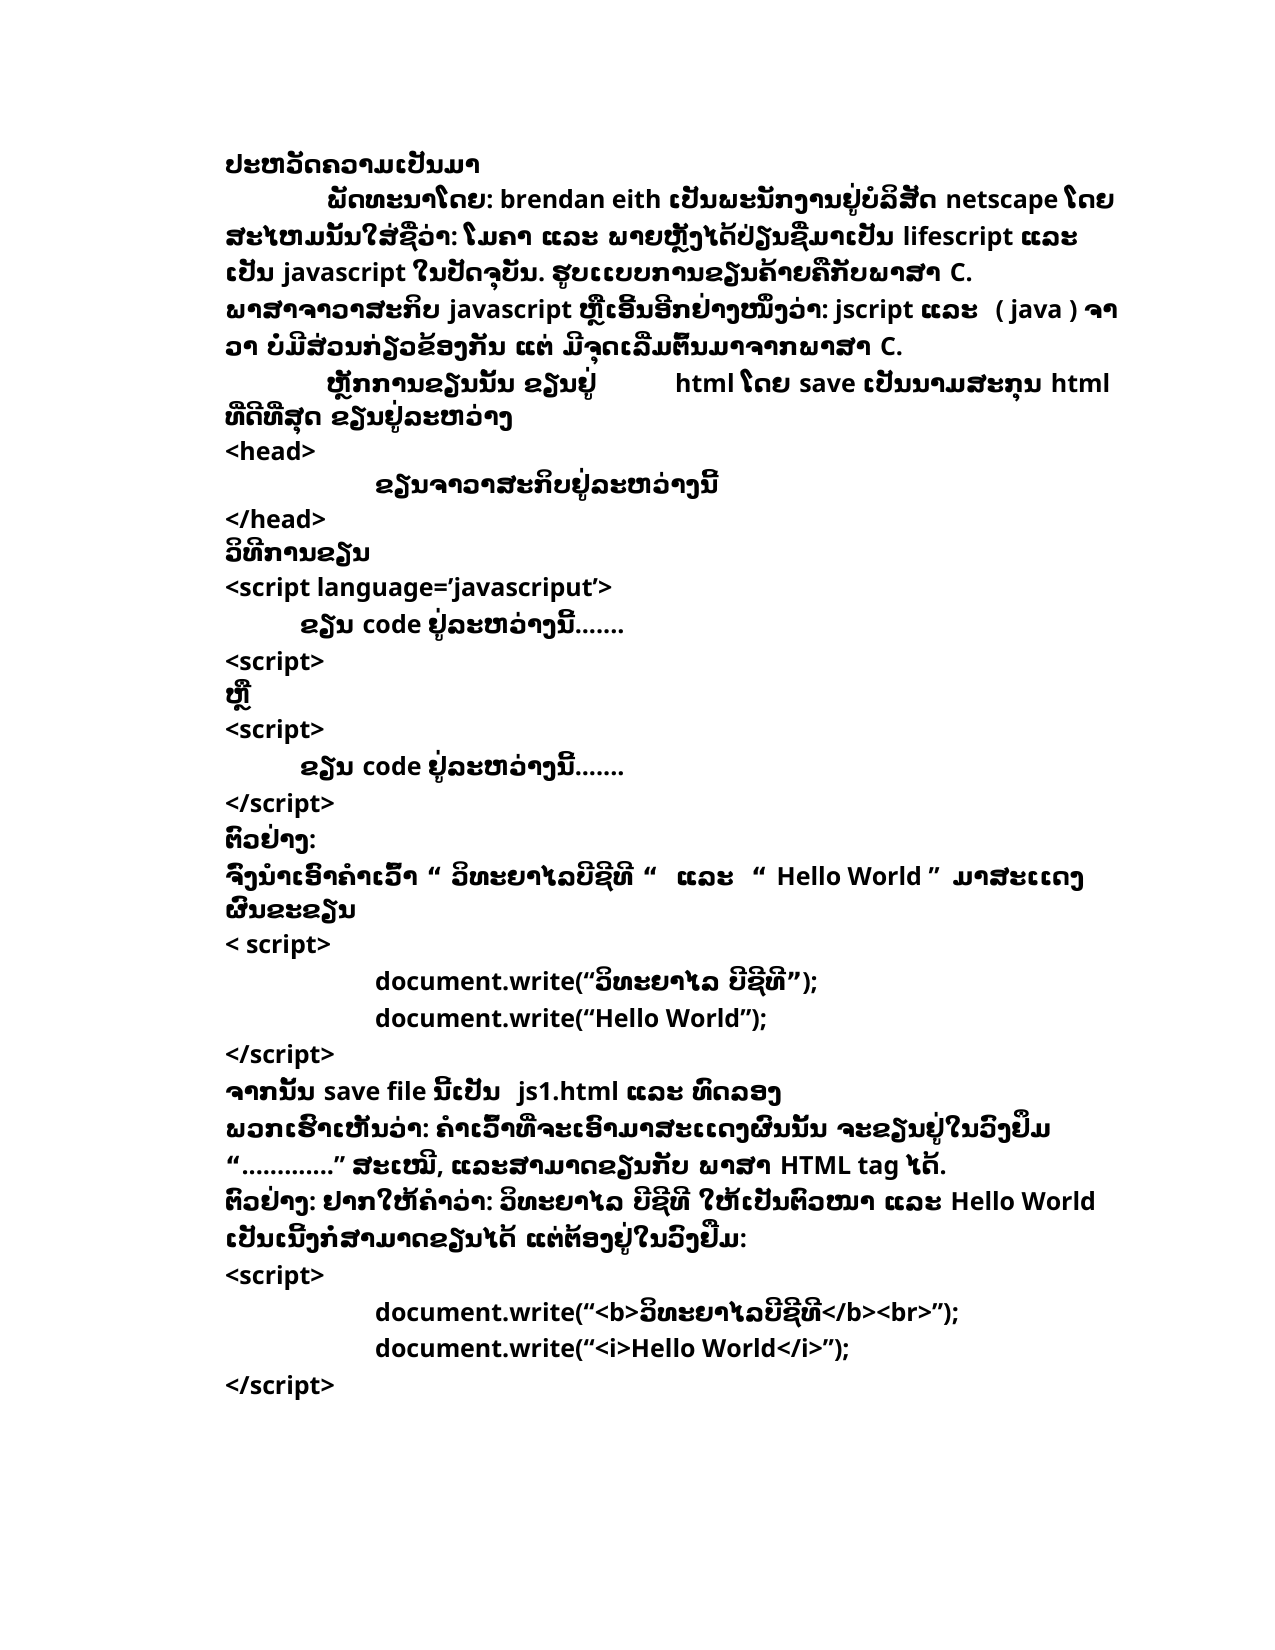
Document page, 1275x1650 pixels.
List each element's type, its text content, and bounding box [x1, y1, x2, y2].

text ຂຽນ code ຢູ່ລະຫວ່າງນີ້....... [225, 607, 1125, 641]
text </head> [225, 502, 1125, 536]
text ຈາກນັ້ນ save file ນີ້ເປັນ js1.html ແລະ ທົດລອງ [225, 1074, 1125, 1108]
text ຂຽນຈາວາສະກິບຢູ່ລະຫວ່າງນີ້ [225, 470, 1125, 499]
text </script> [225, 785, 1125, 819]
text ພາສາຈາວາສະກິບ javascript ຫຼືເອີ້ນອີກຢ່າງໜຶ່ງວ່າ: jscript ແລະ ( java ) ຈາວາ ບໍ່ມີສ່ວນກ່ຽວຂ້ອງກັນ ແຕ່ ມີຈຸດເລີ່ມຕົ້ນມາຈາກພາສາ C. [225, 292, 1125, 363]
text < script> [225, 927, 1125, 961]
text <script> [225, 643, 1125, 678]
text <script> [225, 1258, 1125, 1292]
text document.write(“<i>Hello World</i>”); [225, 1331, 1125, 1365]
text ປະຫວັດຄວາມເປັນມາ [225, 150, 1125, 179]
text document.write(“<b>ວິທະຍາໄລບີຊີທີ</b><br>”); [225, 1294, 1125, 1328]
text document.write(“Hello World”); [225, 1000, 1125, 1034]
text ຈົ່ງນຳເອົາຄຳເວົ້າ “ ວິທະຍາໄລບີຊີທີ “ ແລະ “ Hello World ” ມາສະເເດງຜົນຂະຂຽນ [225, 859, 1125, 924]
text ຫຼັກການຂຽນນັ້ນ ຂຽນຢູ່ html ໂດຍ save ເປັນນາມສະກຸນ html ທີ່ດີທີ່ສຸດ ຂຽນຢູ່ລະຫວ່າງ [225, 365, 1125, 431]
text ຂຽນ code ຢູ່ລະຫວ່າງນີ້....... [225, 748, 1125, 783]
text <script language=’javascriput’> [225, 570, 1125, 604]
text <script> [225, 712, 1125, 746]
text document.write(“ວິທະຍາໄລ ບີຊີທີ”); [225, 963, 1125, 997]
text <head> [225, 433, 1125, 467]
text ຕົວຢ່າງ: ຢາກໃຫ້ຄຳວ່າ: ວິທະຍາໄລ ບີຊີທີ ໃຫ້ເປັນຕົວໜາ ແລະ Hello World ເປັນເນີ້ງກໍ່ສາມາດຂຽນໄດ້ ແຕ່ຕ້ອງຢູ່ໃນວົງຢືມ: [225, 1184, 1125, 1255]
text ຫຼື [225, 680, 1125, 709]
text ວິທີການຂຽນ [225, 538, 1125, 568]
text </script> [225, 1037, 1125, 1071]
text ພວກເຮົາເຫັນວ່າ: ຄຳເວົ້າທີ່ຈະເອົາມາສະເເດງຜົນນັ້ນ ຈະຂຽນຢູ່ໃນວົງຢຶມ “.............” ສະເໝີ, ແລະສາມາດຂຽນກັບ ພາສາ HTML tag ໄດ້. [225, 1111, 1125, 1181]
text </script> [225, 1368, 1125, 1402]
text ຕົວຢ່າງ: [225, 822, 1125, 856]
text ພັດທະນາໂດຍ: brendan eith ເປັນພະນັກງານຢູ່ບໍລິສັດ netscape ໂດຍສະໄຫມນັ້ນໃສ່ຊື່ວ່າ: ໂມຄາ ແລະ ພາຍຫຼັງໄດ້ປ່ຽນຊື່ມາເປັນ lifescript ແລະ ເປັນ javascript ໃນປັດຈຸບັນ. ຮູບເເບບການຂຽນຄ້າຍຄືກັບພາສາ C. [225, 181, 1125, 289]
